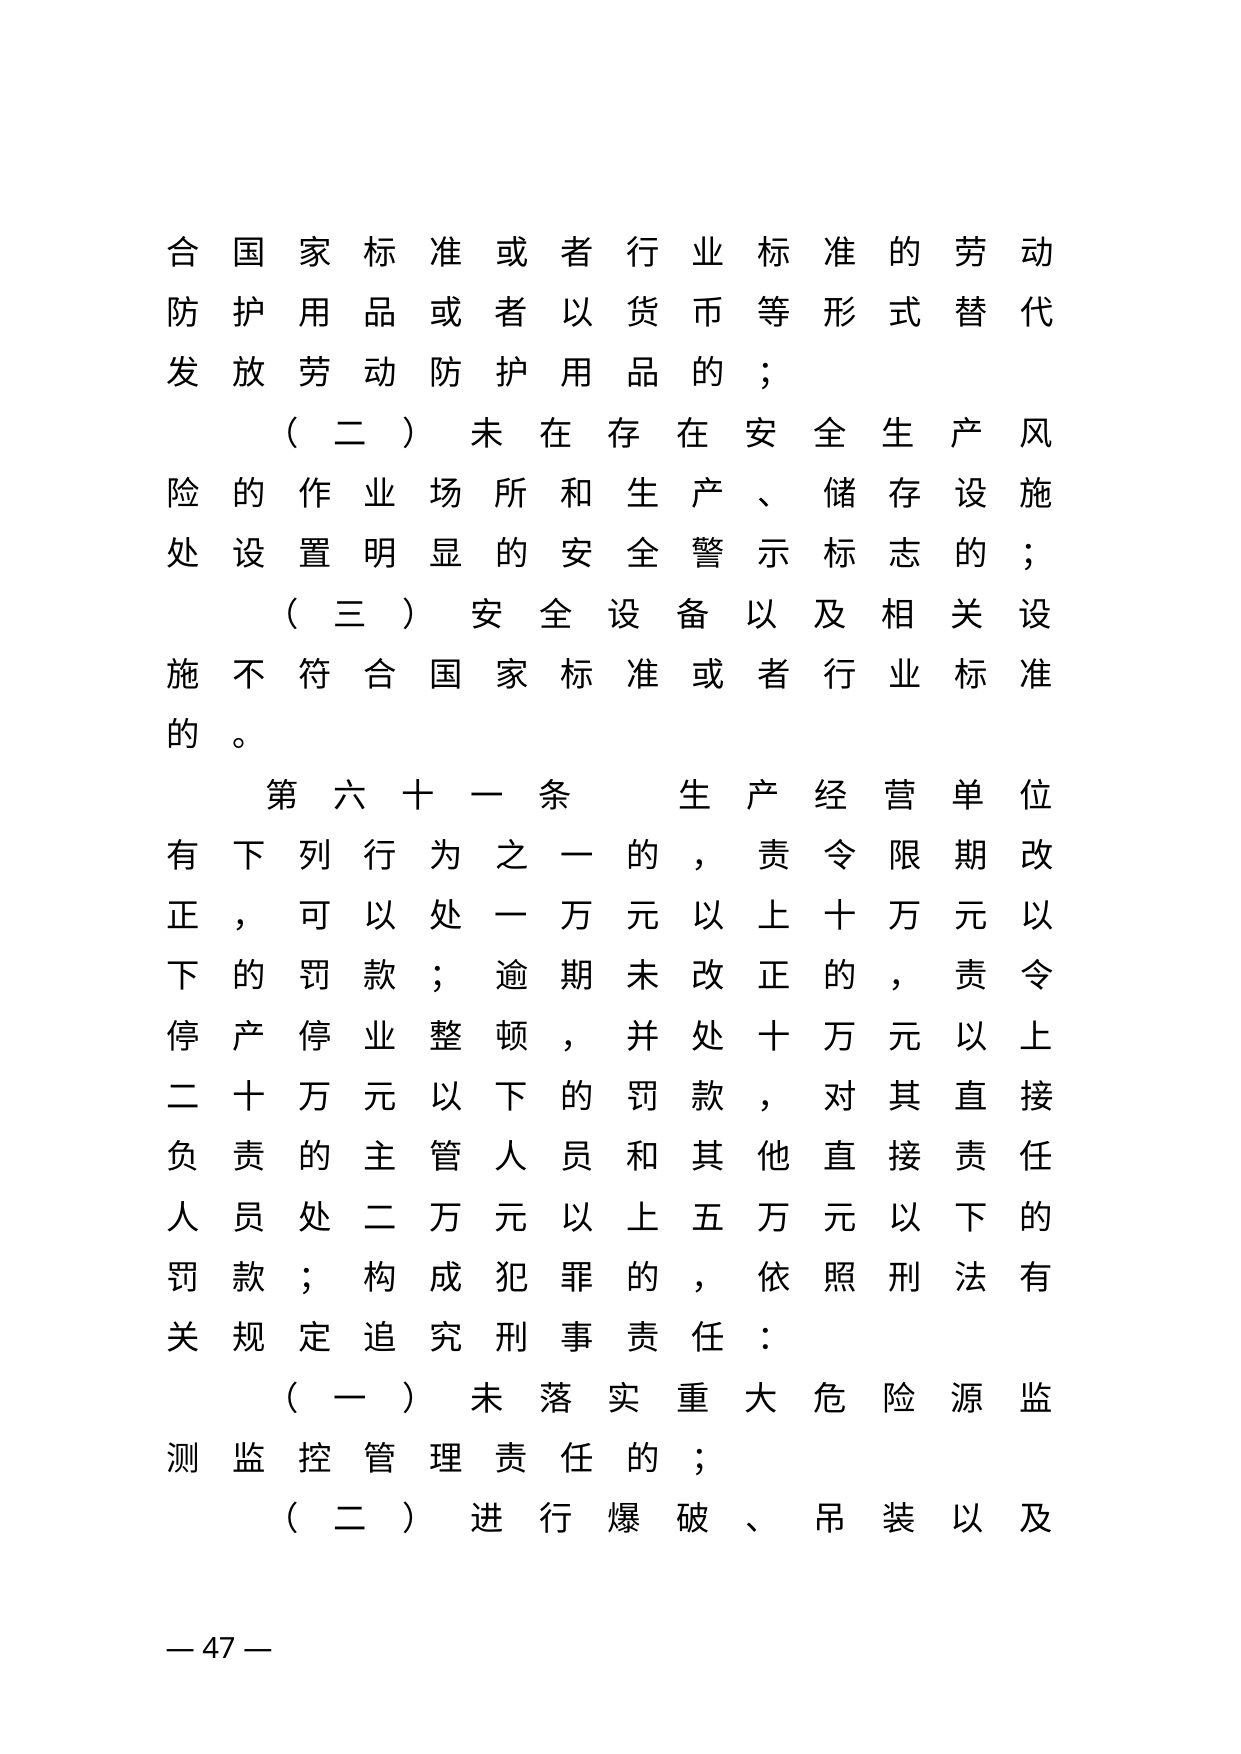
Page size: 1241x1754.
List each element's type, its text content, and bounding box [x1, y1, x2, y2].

text 第六十一条 生产经营单位有下列行为之一的，责令限期改正，可以处一万元以上十万元以下的罚款；逾期未改正的，责令停产停业整顿，并处十万元以上二十万元以下的罚款，对其直接负责的主管人员和其他直接责任人员处二万元以上五万元以下的罚款；构成犯罪的，依照刑法有关规定追究刑事责任： [167, 762, 1085, 1365]
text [167, 219, 1085, 400]
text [167, 1486, 1085, 1546]
text （三）安全设备以及相关设施不符合国家标准或者行业标准的。 [167, 581, 1085, 762]
text （一）未落实重大危险源监测监控管理责任的； [167, 1365, 1085, 1486]
text （二）未在存在安全生产风险的作业场所和生产、储存设施处设置明显的安全警示标志的； [167, 400, 1085, 581]
